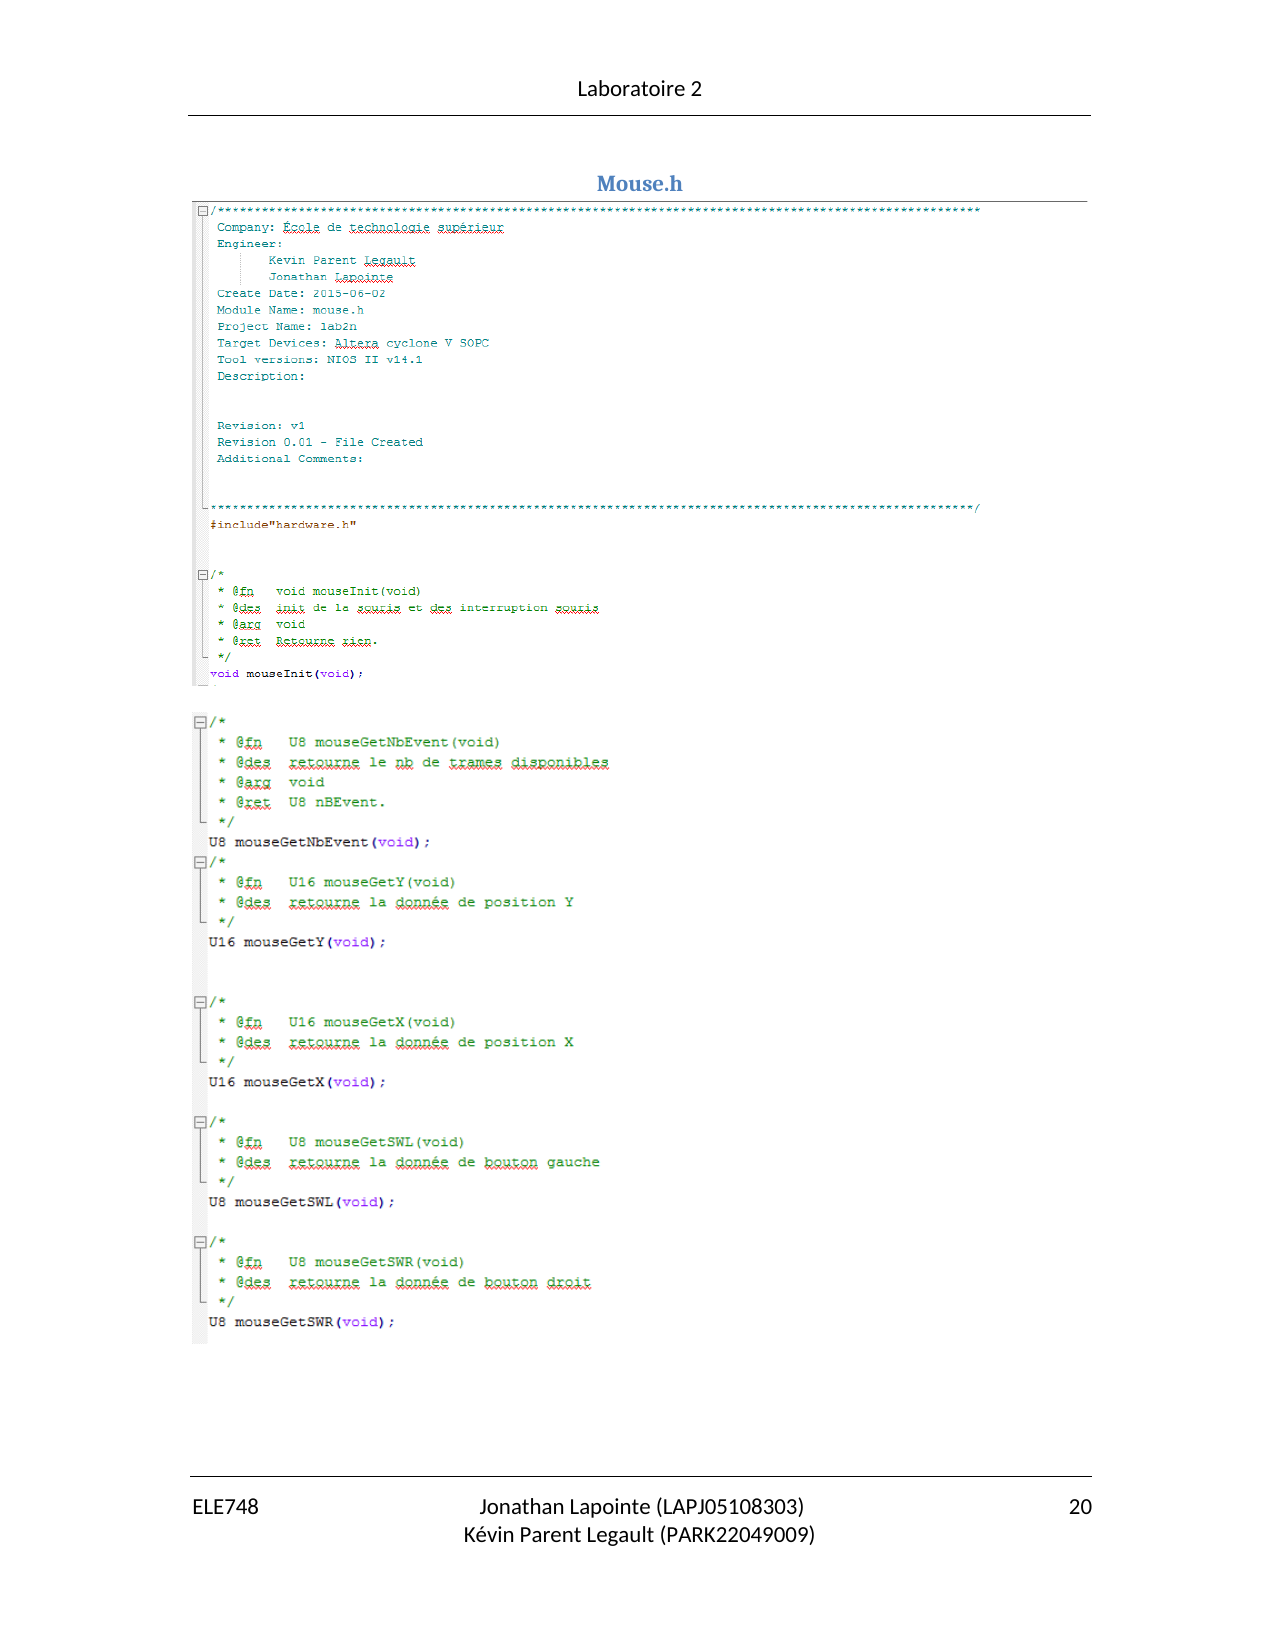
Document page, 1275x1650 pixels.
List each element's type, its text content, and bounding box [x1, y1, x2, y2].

picture [192, 201, 1088, 686]
picture [192, 712, 845, 1344]
subtitle Mouse.h [192, 171, 1087, 197]
